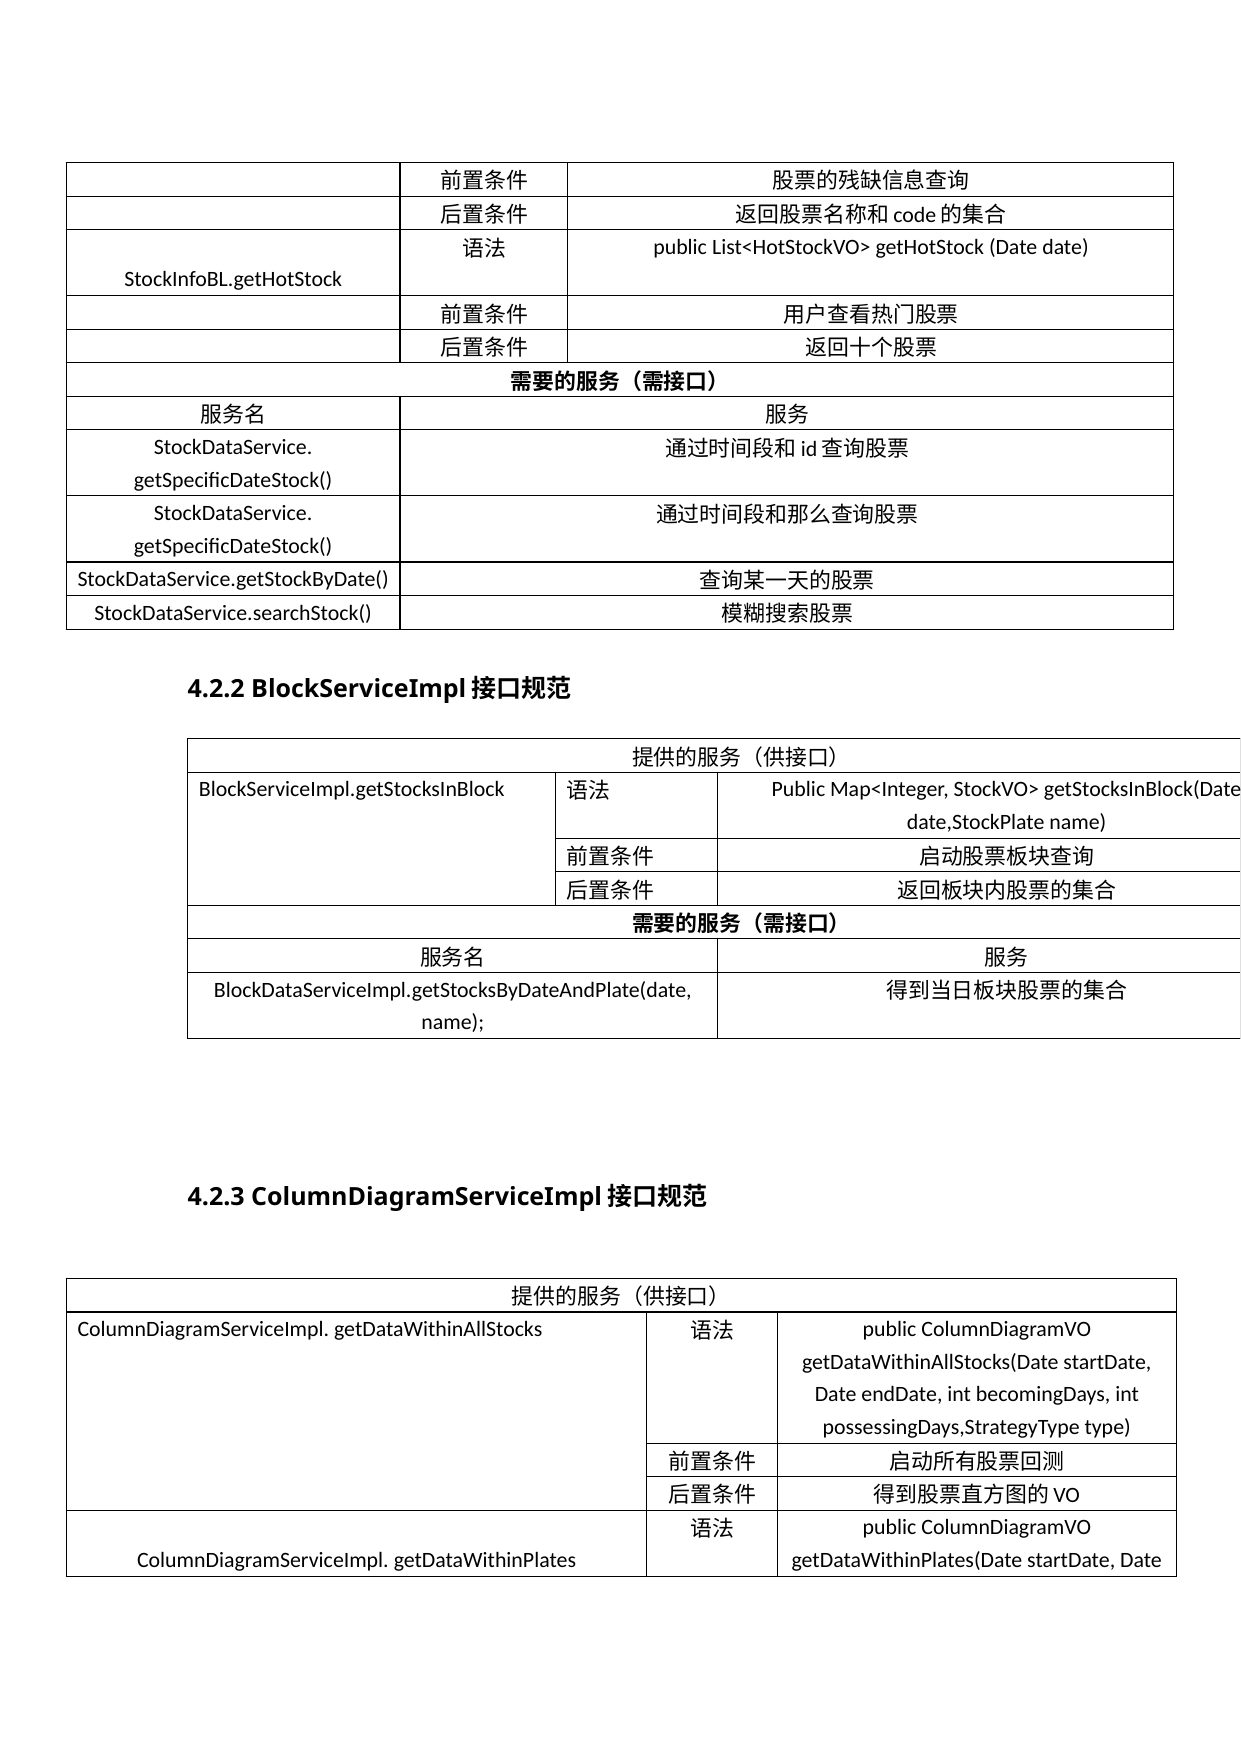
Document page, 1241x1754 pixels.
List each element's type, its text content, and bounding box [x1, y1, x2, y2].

table_cell 语法 [647, 1511, 777, 1576]
table_cell 股票的残缺信息查询 [568, 163, 1173, 196]
table_cell BlockDataServiceImpl.getStocksByDateAndPlate(date, name); [188, 973, 717, 1038]
table_cell StockDataService.getStockByDate() [67, 563, 399, 595]
subtitle 4.2.2 BlockServiceImpl接口规范 [187, 654, 1053, 719]
table_cell 得到股票直方图的VO [778, 1477, 1176, 1509]
table_cell 后置条件 [647, 1477, 777, 1509]
table_cell 后置条件 [401, 330, 567, 362]
table_cell 前置条件 [556, 839, 717, 871]
table_cell 服务 [718, 939, 1240, 972]
table_cell [67, 163, 399, 196]
table_cell Public Map<Integer, StockVO> getStocksInBlock(Date date,StockPlate name) [718, 773, 1240, 838]
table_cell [67, 1511, 646, 1576]
table_cell 服务名 [67, 397, 399, 429]
table_cell 通过时间段和那么查询股票 [401, 496, 1173, 561]
table_cell 返回股票名称和code的集合 [568, 197, 1173, 229]
table_cell ColumnDiagramServiceImpl. getDataWithinAllStocks [67, 1313, 646, 1509]
table_cell 服务名 [188, 939, 717, 972]
table_header 提供的服务（供接口） [188, 739, 1240, 772]
table_cell 前置条件 [401, 296, 567, 329]
table_cell 语法 [647, 1313, 777, 1442]
table_cell [67, 197, 399, 229]
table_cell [778, 1511, 1176, 1576]
table_cell 得到当日板块股票的集合 [718, 973, 1240, 1038]
table_cell BlockServiceImpl.getStocksInBlock [188, 773, 555, 905]
table_cell StockDataService.searchStock() [67, 596, 399, 628]
table_cell 前置条件 [647, 1444, 777, 1476]
table_cell [67, 296, 399, 329]
table_cell 前置条件 [401, 163, 567, 196]
table_cell 需要的服务（需接口） [67, 363, 1173, 396]
table_cell 启动所有股票回测 [778, 1444, 1176, 1476]
table_cell 后置条件 [401, 197, 567, 229]
table_cell 启动股票板块查询 [718, 839, 1240, 871]
table_cell public List<HotStockVO> getHotStock (Date date) [568, 230, 1173, 295]
subtitle 4.2.3 ColumnDiagramServiceImpl接口规范 [187, 1162, 1053, 1227]
table_cell 查询某一天的股票 [401, 563, 1173, 595]
table_cell StockInfoBL.getHotStock [67, 230, 399, 295]
table_cell StockDataService. getSpecificDateStock() [67, 496, 399, 561]
table_cell 用户查看热门股票 [568, 296, 1173, 329]
table_cell 返回板块内股票的集合 [718, 872, 1240, 905]
table_cell StockDataService. getSpecificDateStock() [67, 430, 399, 495]
table_cell 语法 [556, 773, 717, 838]
table_cell [67, 330, 399, 362]
table_cell 服务 [401, 397, 1173, 429]
table_cell 后置条件 [556, 872, 717, 905]
table_header 提供的服务（供接口） [67, 1279, 1176, 1311]
table_cell 返回十个股票 [568, 330, 1173, 362]
table_cell 通过时间段和id查询股票 [401, 430, 1173, 495]
table_cell 语法 [401, 230, 567, 295]
table_cell public ColumnDiagramVO getDataWithinAllStocks(Date startDate, Date endDate, int becomingDays, int possessingDays,StrategyType type) [778, 1313, 1176, 1442]
table_cell 模糊搜索股票 [401, 596, 1173, 628]
table_cell 需要的服务（需接口） [188, 906, 1240, 938]
